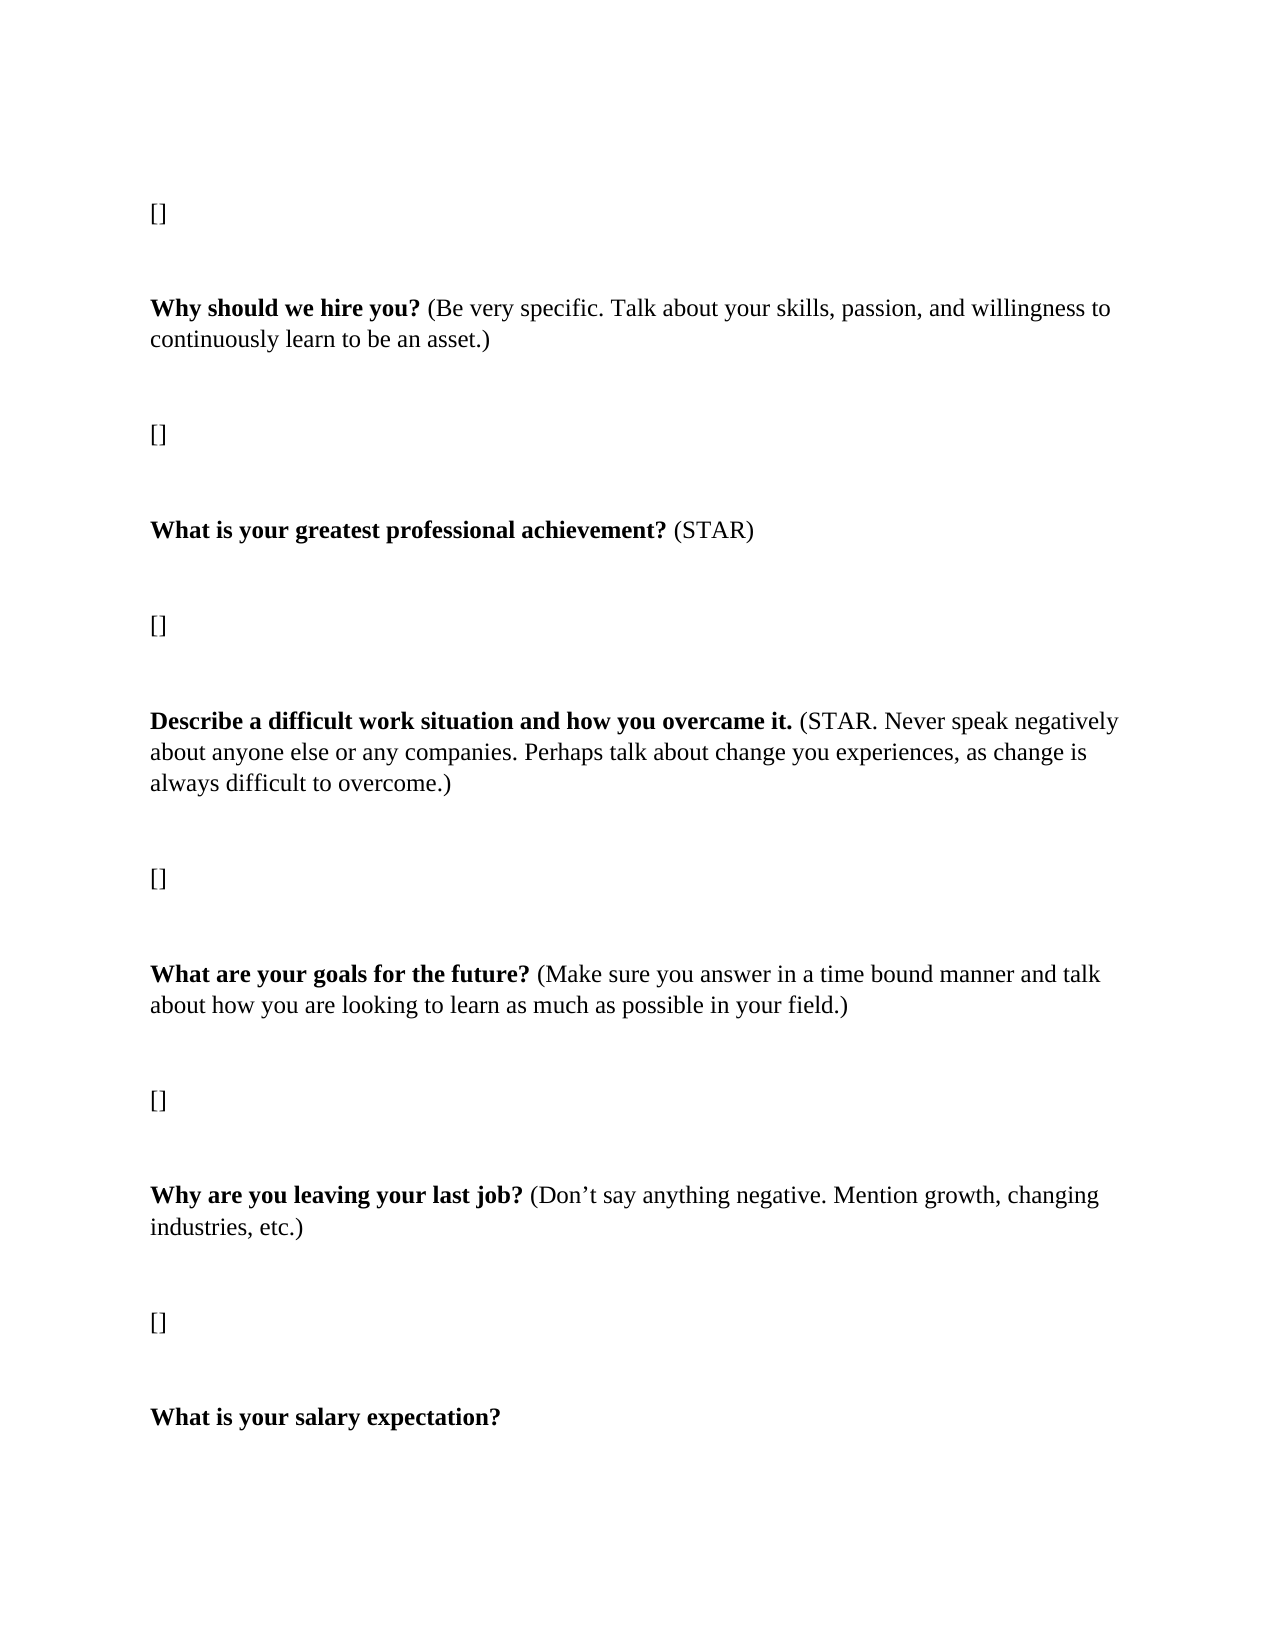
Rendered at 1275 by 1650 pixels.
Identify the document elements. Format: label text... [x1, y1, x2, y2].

text [] [150, 863, 1125, 892]
text [] [150, 1085, 1125, 1114]
text What is your greatest professional achievement? (STAR) [150, 515, 1125, 544]
text [] [150, 419, 1125, 448]
text What are your goals for the future? (Make sure you answer in a time bound manner and talk about how you are looking to learn as much as possible in your field.) [150, 959, 1125, 1018]
text Why are you leaving your last job? (Don’t say anything negative. Mention growth, changing industries, etc.) [150, 1181, 1125, 1240]
text [] [150, 198, 1125, 226]
text [] [150, 610, 1125, 639]
text Why should we hire you? (Be very specific. Talk about your skills, passion, and willingness to continuously learn to be an asset.) [150, 293, 1125, 353]
text Describe a difficult work situation and how you overcame it. (STAR. Never speak negatively about anyone else or any companies. Perhaps talk about change you experiences, as change is always difficult to overcome.) [150, 706, 1125, 797]
text What is your salary expectation? [150, 1402, 1125, 1431]
text [] [150, 1307, 1125, 1336]
